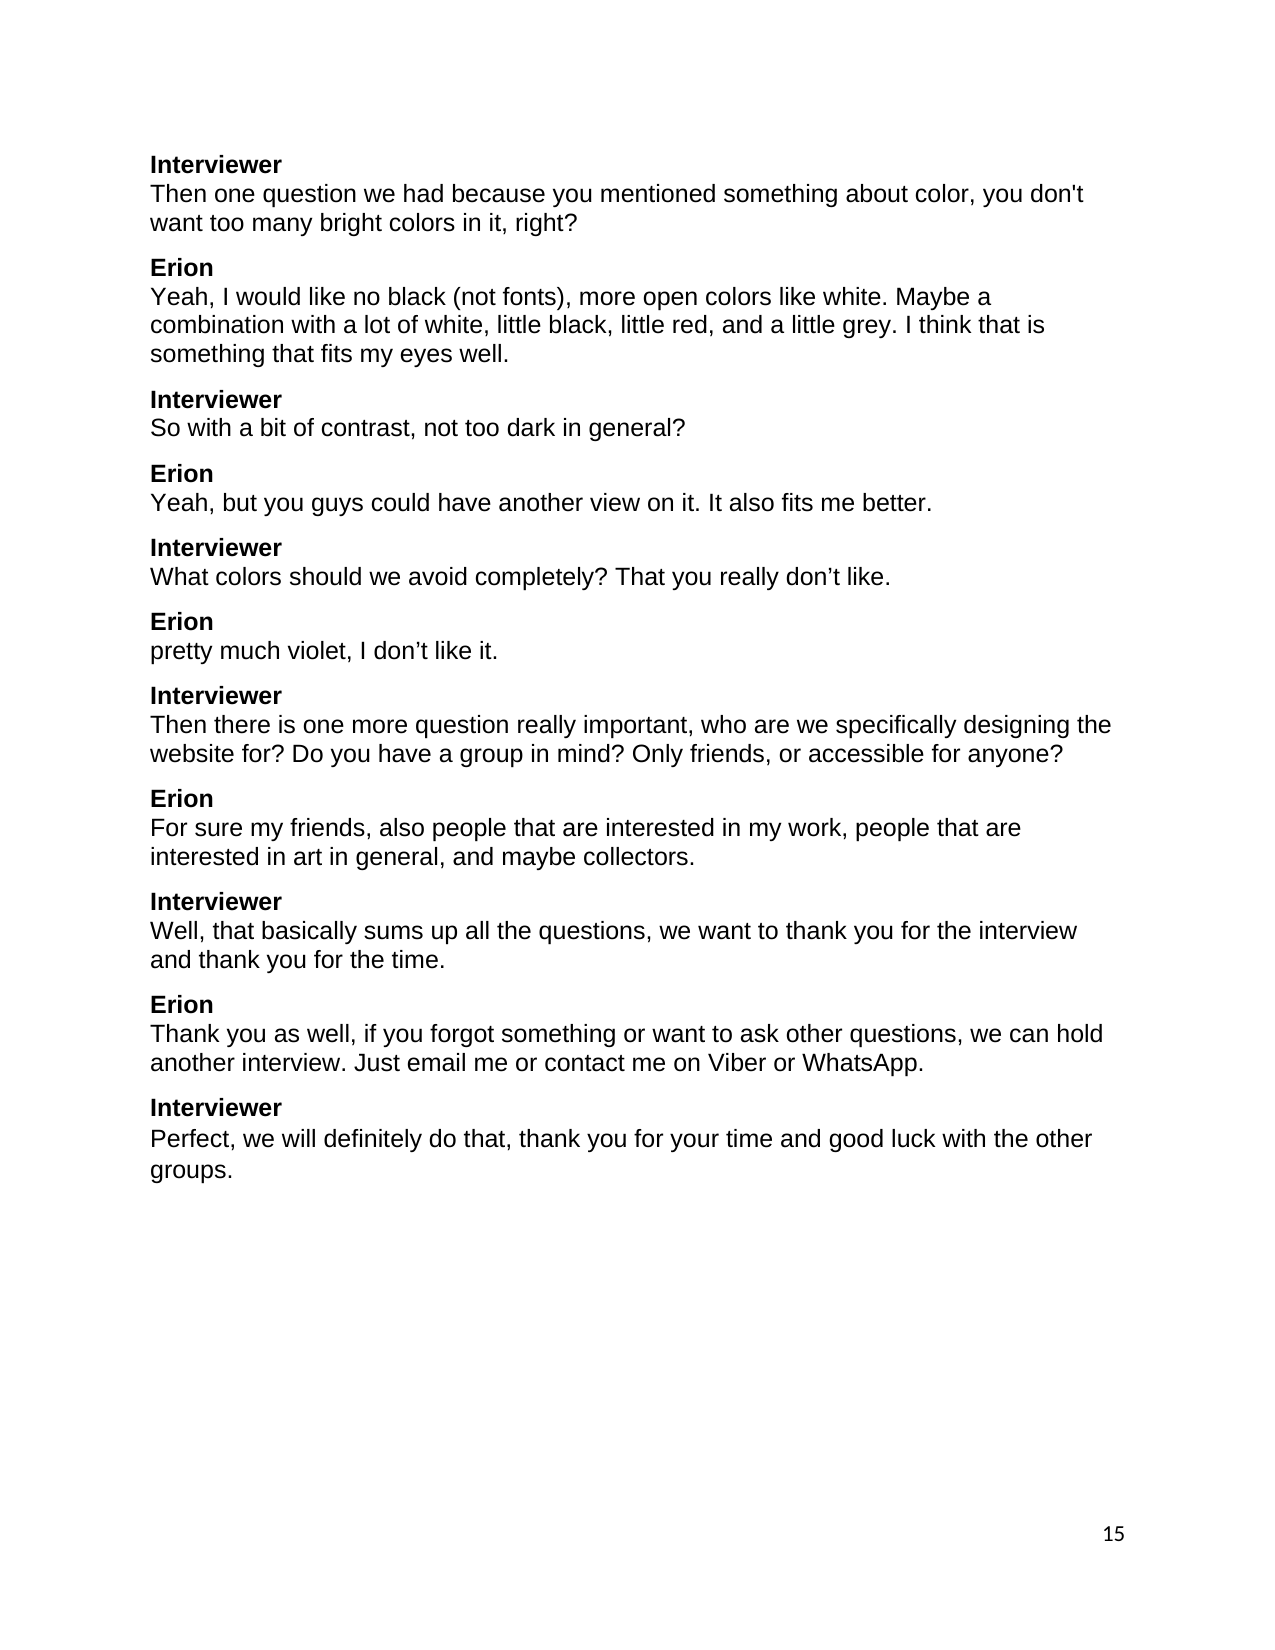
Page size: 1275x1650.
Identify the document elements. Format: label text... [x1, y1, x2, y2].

text Erion pretty much violet, I don’t like it. [150, 607, 1125, 664]
text Erion Yeah, but you guys could have another view on it. It also fits me better. [150, 459, 1125, 516]
text Interviewer So with a bit of contrast, not too dark in general? [150, 384, 1125, 442]
text Interviewer What colors should we avoid completely? That you really don’t like. [150, 533, 1125, 590]
text Erion Yeah, I would like no black (not fonts), more open colors like white. Maybe a combination with a lot of white, little black, little red, and a little grey. I think that is something that fits my eyes well. [150, 253, 1125, 368]
text Interviewer Then there is one more question really important, who are we specifically designing the website for? Do you have a group in mind? Only friends, or accessible for anyone? [150, 681, 1125, 767]
text Erion For sure my friends, also people that are interested in my work, people that are interested in art in general, and maybe collectors. [150, 784, 1125, 870]
text Interviewer Perfect, we will definitely do that, thank you for your time and good luck with the other groups. [150, 1093, 1125, 1184]
text Interviewer Then one question we had because you mentioned something about color, you don't want too many bright colors in it, right? [150, 150, 1125, 236]
text Erion Thank you as well, if you forgot something or want to ask other questions, we can hold another interview. Just email me or contact me on Viber or WhatsApp. [150, 990, 1125, 1076]
text Interviewer Well, that basically sums up all the questions, we want to thank you for the interview and thank you for the time. [150, 887, 1125, 973]
